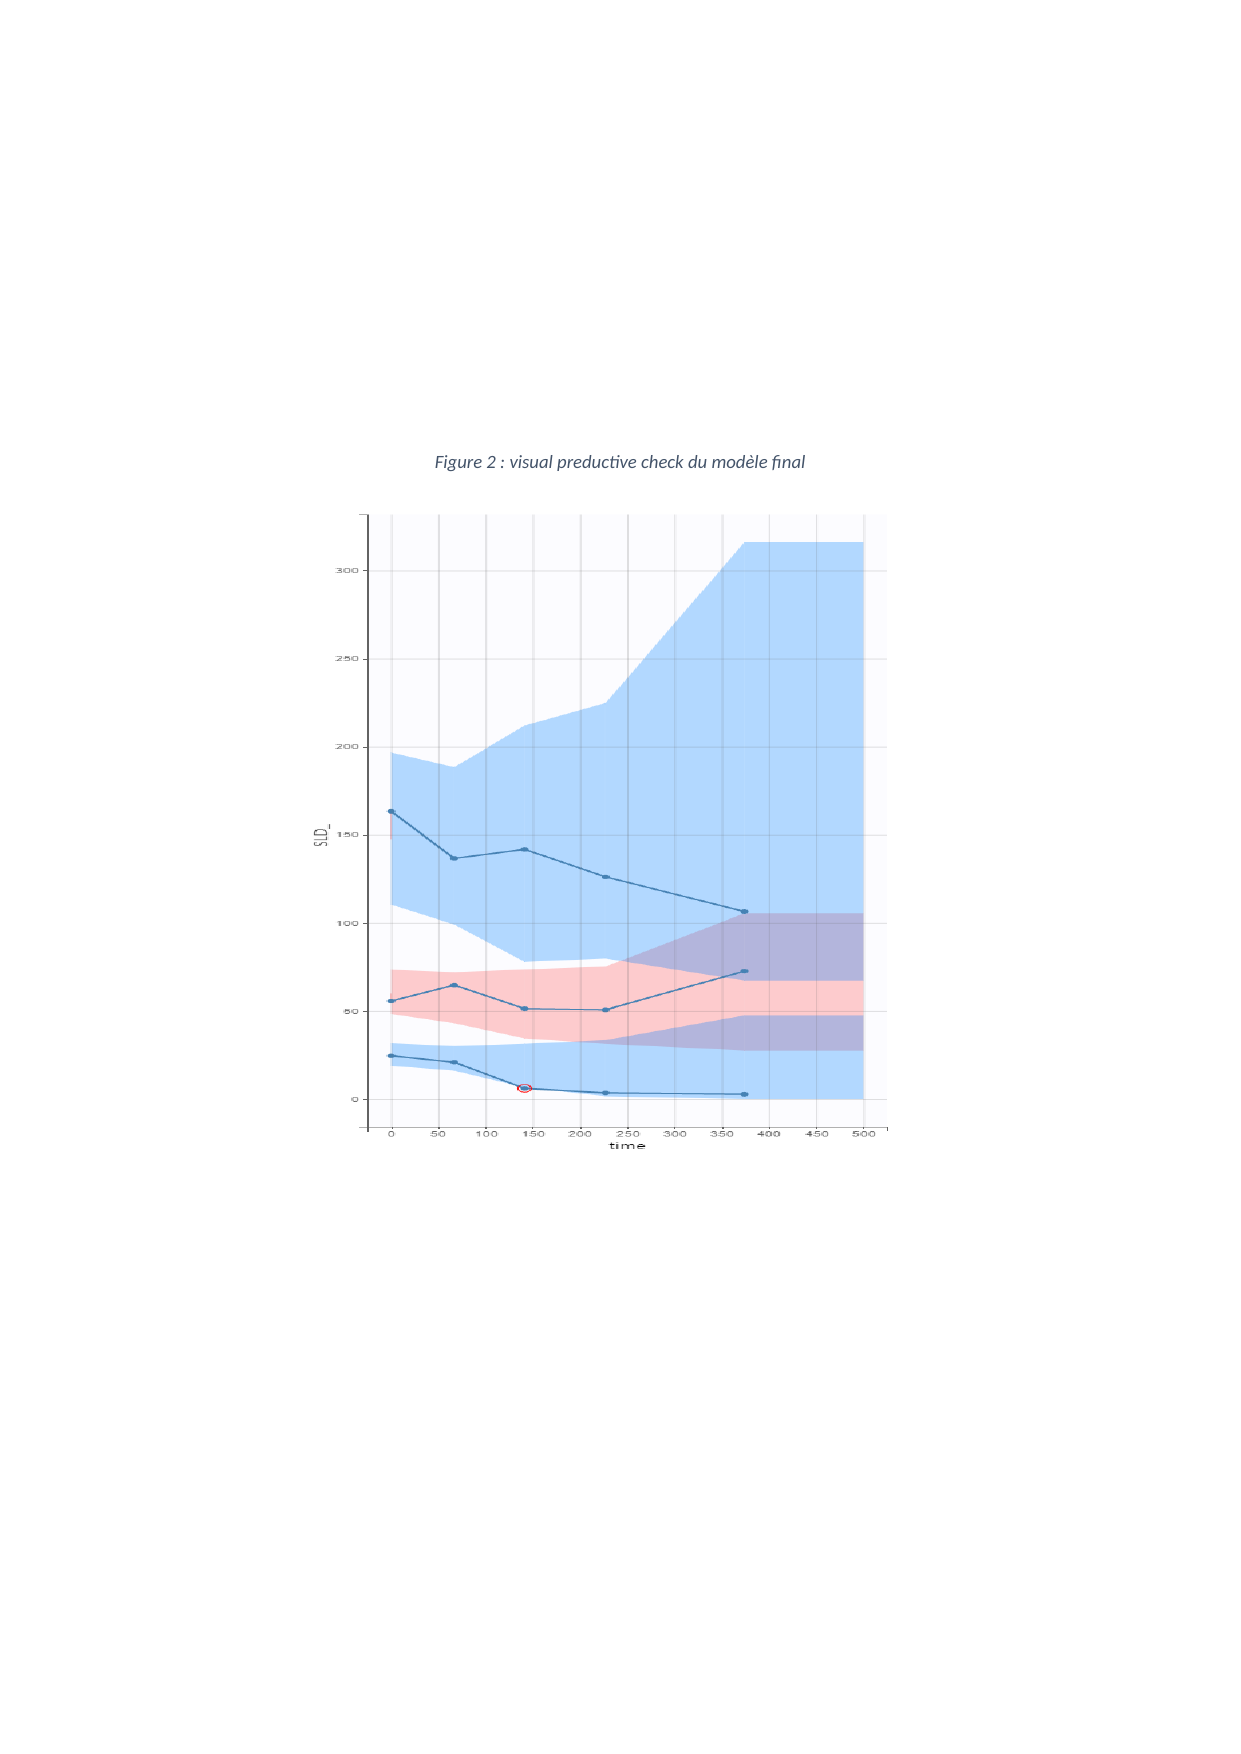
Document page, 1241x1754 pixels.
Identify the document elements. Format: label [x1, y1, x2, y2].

picture [301, 484, 940, 1182]
